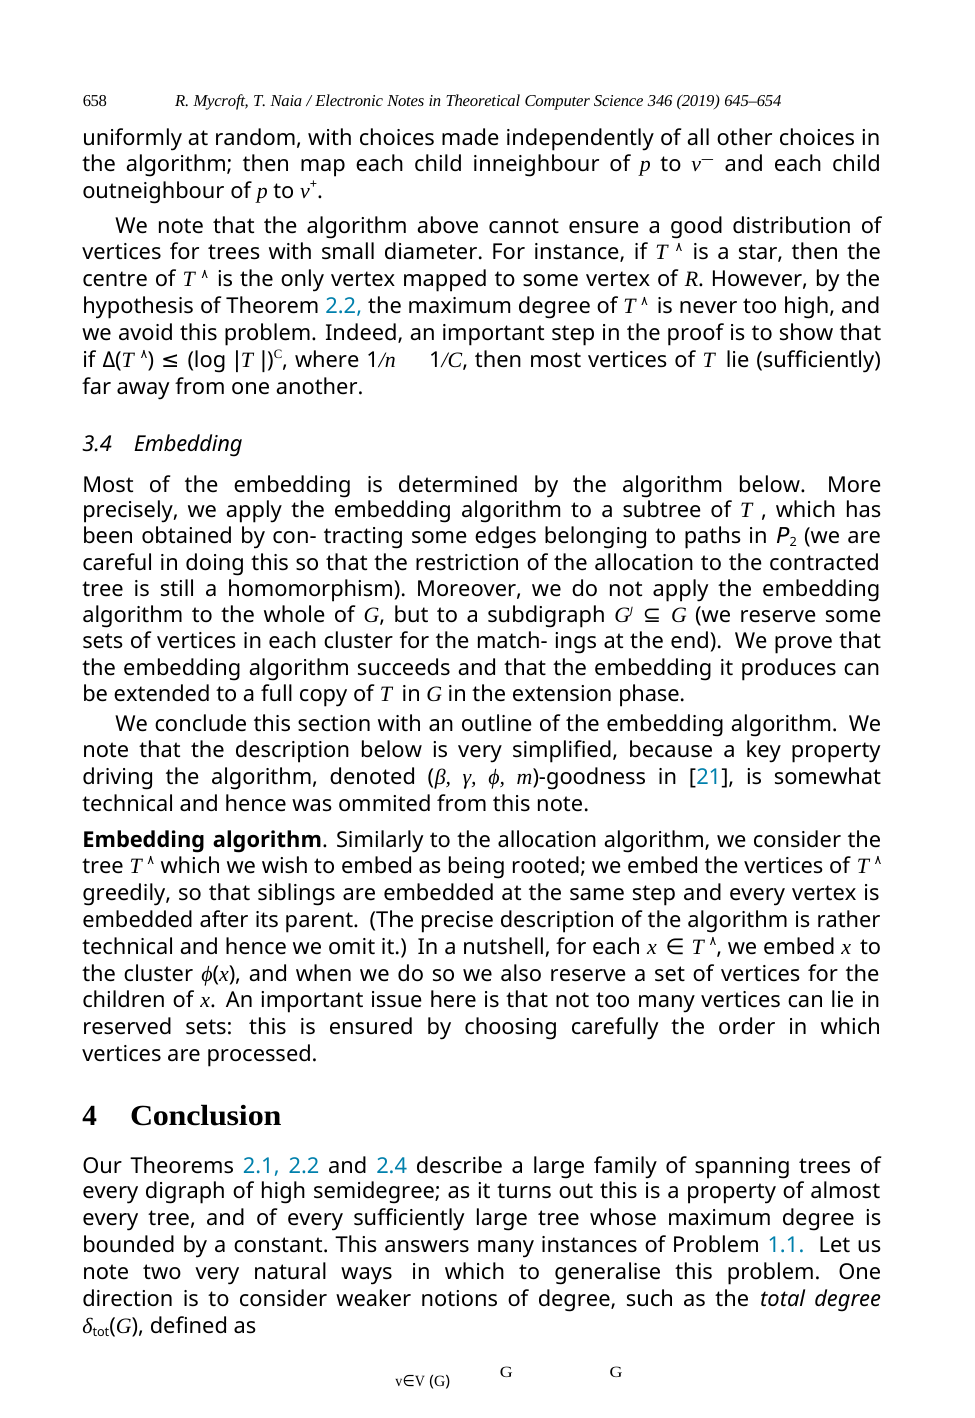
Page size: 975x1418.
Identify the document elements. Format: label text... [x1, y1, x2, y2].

text Our Theorems 2.1, 2.2 and 2.4 describe a large family of spanning trees of every digraph of high semidegree; as it turns out this is a property of almost every tree, and of every sufficiently large tree whose maximum degree is bounded by a constant. This answers many instances of Problem 1.1. Let us note two very natural ways in which to generalise this problem. One direction is to consider weaker notions of degree, such as the total degree δtot(G), defined as [82, 1152, 881, 1340]
text We note that the algorithm above cannot ensure a good distribution of vertices for trees with small diameter. For instance, if T ٨ is a star, then the centre of T ٨ is the only vertex mapped to some vertex of R. However, by the hypothesis of Theorem 2.2, the maximum degree of T ٨ is never too high, and we avoid this problem. Indeed, an important step in the proof is to show that if Δ(T ٨) ≤ (log |T |)C, where 1/n 1/C, then most vertices of T lie (sufficiently) far away from one another. [82, 212, 881, 401]
text We conclude this section with an outline of the embedding algorithm. We note that the description below is very simplified, because a key property driving the algorithm, denoted (β, γ, ϕ, m)-goodness in [21], is somewhat technical and hence was ommited from this note. [82, 710, 881, 818]
text Embedding algorithm. Similarly to the allocation algorithm, we consider the tree T ٨ which we wish to embed as being rooted; we embed the vertices of T ٨ greedily, so that siblings are embedded at the same step and every vertex is embedded after its parent. (The precise description of the algorithm is rather technical and hence we omit it.) In a nutshell, for each x ∈ T ٨, we embed x to the cluster ϕ(x), and when we do so we also reserve a set of vertices for the children of x. An important issue here is that not too many vertices can lie in reserved sets: this is ensured by choosing carefully the order in which vertices are processed. [82, 826, 881, 1068]
list Embedding [82, 428, 904, 458]
text Most of the embedding is determined by the algorithm below. More precisely, we apply the embedding algorithm to a subtree of T , which has been obtained by con- tracting some edges belonging to paths in P2 (we are careful in doing this so that the restriction of the allocation to the contracted tree is still a homomorphism). Moreover, we do not apply the embedding algorithm to the whole of G, but to a subdigraph Gj ⊆ G (we reserve some sets of vertices in each cluster for the match- ings at the end). We prove that the embedding algorithm succeeds and that the embedding it produces can be extended to a full copy of T in G in the extension phase. [82, 471, 881, 708]
text uniformly at random, with choices made independently of all other choices in the algorithm; then map each child inneighbour of p to v— and each child outneighbour of p to v+. [82, 124, 881, 204]
subtitle Conclusion [82, 1098, 904, 1131]
